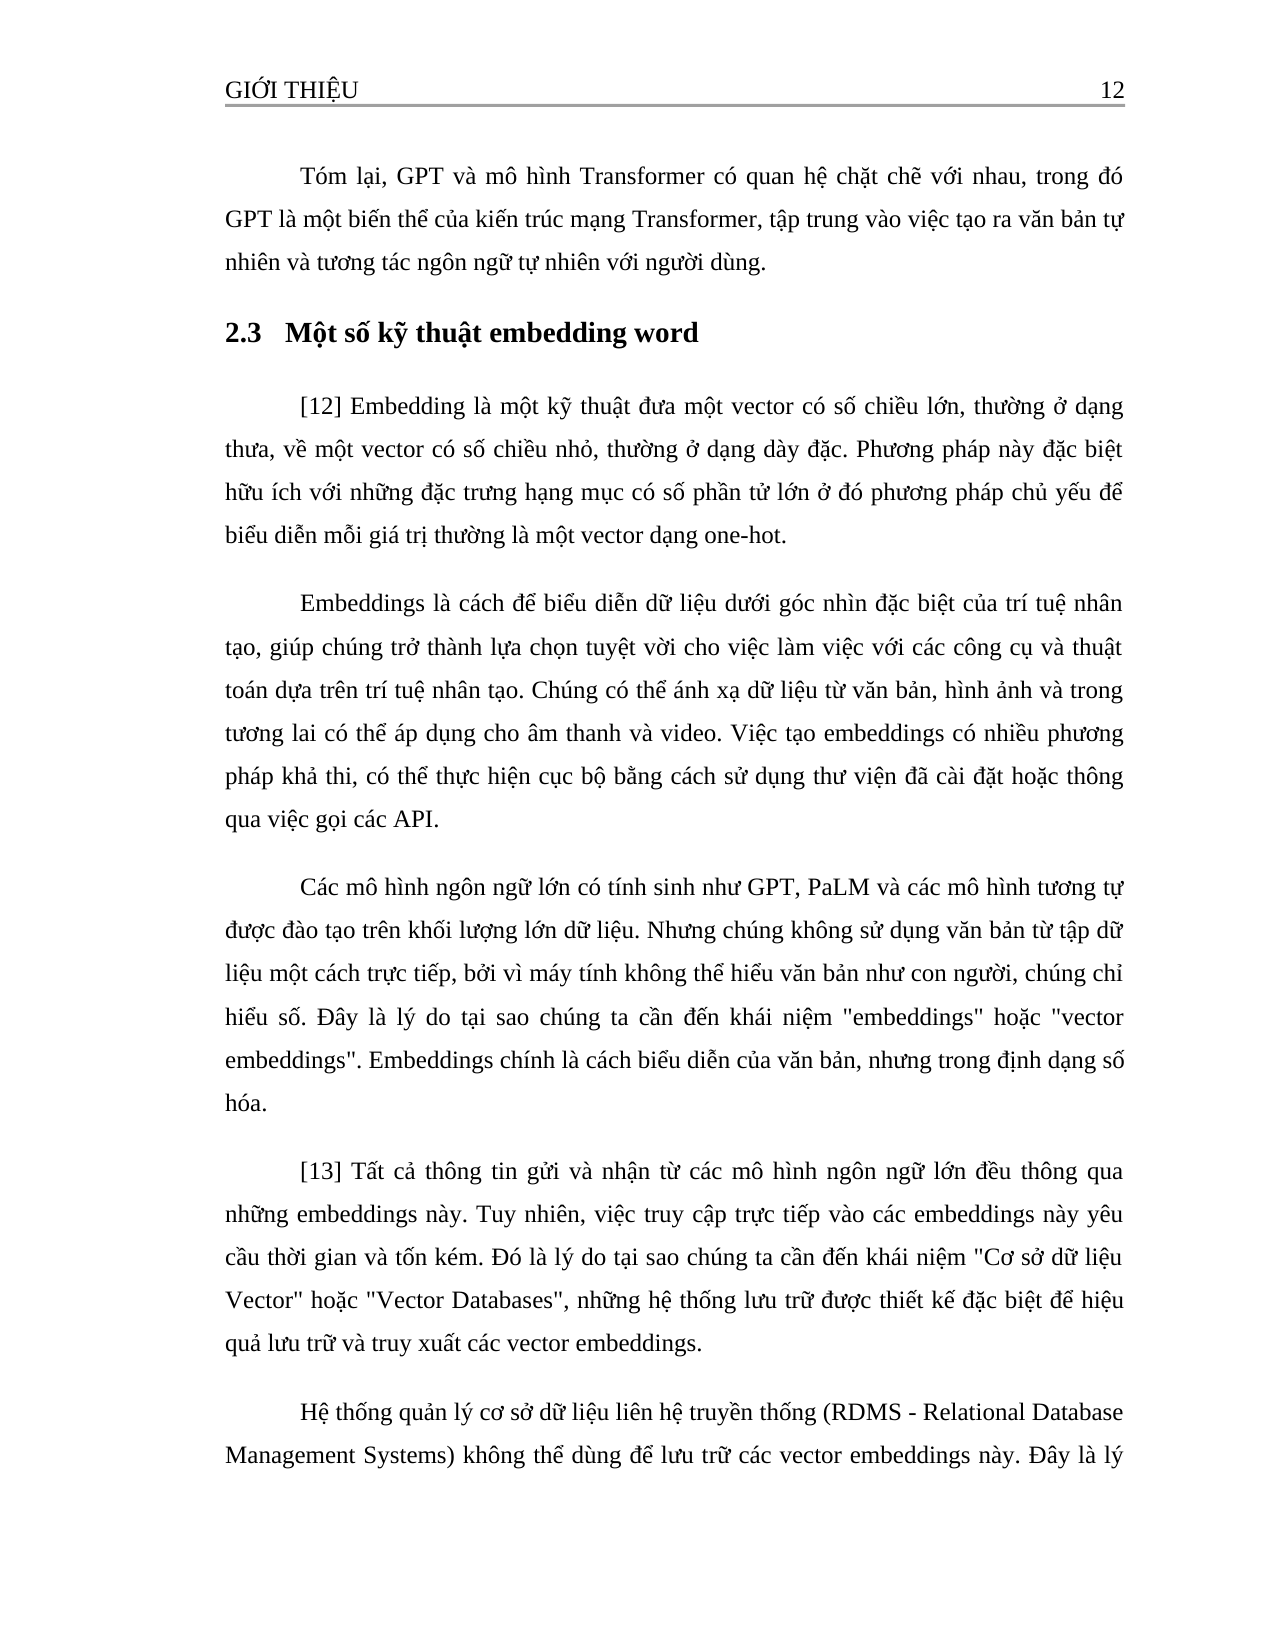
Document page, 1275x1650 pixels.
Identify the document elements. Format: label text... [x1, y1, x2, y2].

text Tóm lại, GPT và mô hình Transformer có quan hệ chặt chẽ với nhau, trong đó GPT là một biến thể của kiến trúc mạng Transformer, tập trung vào việc tạo ra văn bản tự nhiên và tương tác ngôn ngữ tự nhiên với người dùng. [225, 161, 1125, 276]
subtitle Một số kỹ thuật embedding word [225, 316, 1125, 349]
text [13] Tất cả thông tin gửi và nhận từ các mô hình ngôn ngữ lớn đều thông qua những embeddings này. Tuy nhiên, việc truy cập trực tiếp vào các embeddings này yêu cầu thời gian và tốn kém. Đó là lý do tại sao chúng ta cần đến khái niệm "Cơ sở dữ liệu Vector" hoặc "Vector Databases", những hệ thống lưu trữ được thiết kế đặc biệt để hiệu quả lưu trữ và truy xuất các vector embeddings. [225, 1156, 1125, 1357]
text [12] Embedding là một kỹ thuật đưa một vector có số chiều lớn, thường ở dạng thưa, về một vector có số chiều nhỏ, thường ở dạng dày đặc. Phương pháp này đặc biệt hữu ích với những đặc trưng hạng mục có số phần tử lớn ở đó phương pháp chủ yếu để biểu diễn mỗi giá trị thường là một vector dạng one-hot. [225, 391, 1125, 549]
text Các mô hình ngôn ngữ lớn có tính sinh như GPT, PaLM và các mô hình tương tự được đào tạo trên khối lượng lớn dữ liệu. Nhưng chúng không sử dụng văn bản từ tập dữ liệu một cách trực tiếp, bởi vì máy tính không thể hiểu văn bản như con người, chúng chỉ hiểu số. Đây là lý do tại sao chúng ta cần đến khái niệm "embeddings" hoặc "vector embeddings". Embeddings chính là cách biểu diễn của văn bản, nhưng trong định dạng số hóa. [225, 872, 1125, 1117]
text Embeddings là cách để biểu diễn dữ liệu dưới góc nhìn đặc biệt của trí tuệ nhân tạo, giúp chúng trở thành lựa chọn tuyệt vời cho việc làm việc với các công cụ và thuật toán dựa trên trí tuệ nhân tạo. Chúng có thể ánh xạ dữ liệu từ văn bản, hình ảnh và trong tương lai có thể áp dụng cho âm thanh và video. Việc tạo embeddings có nhiều phương pháp khả thi, có thể thực hiện cục bộ bằng cách sử dụng thư viện đã cài đặt hoặc thông qua việc gọi các API. [225, 588, 1125, 833]
